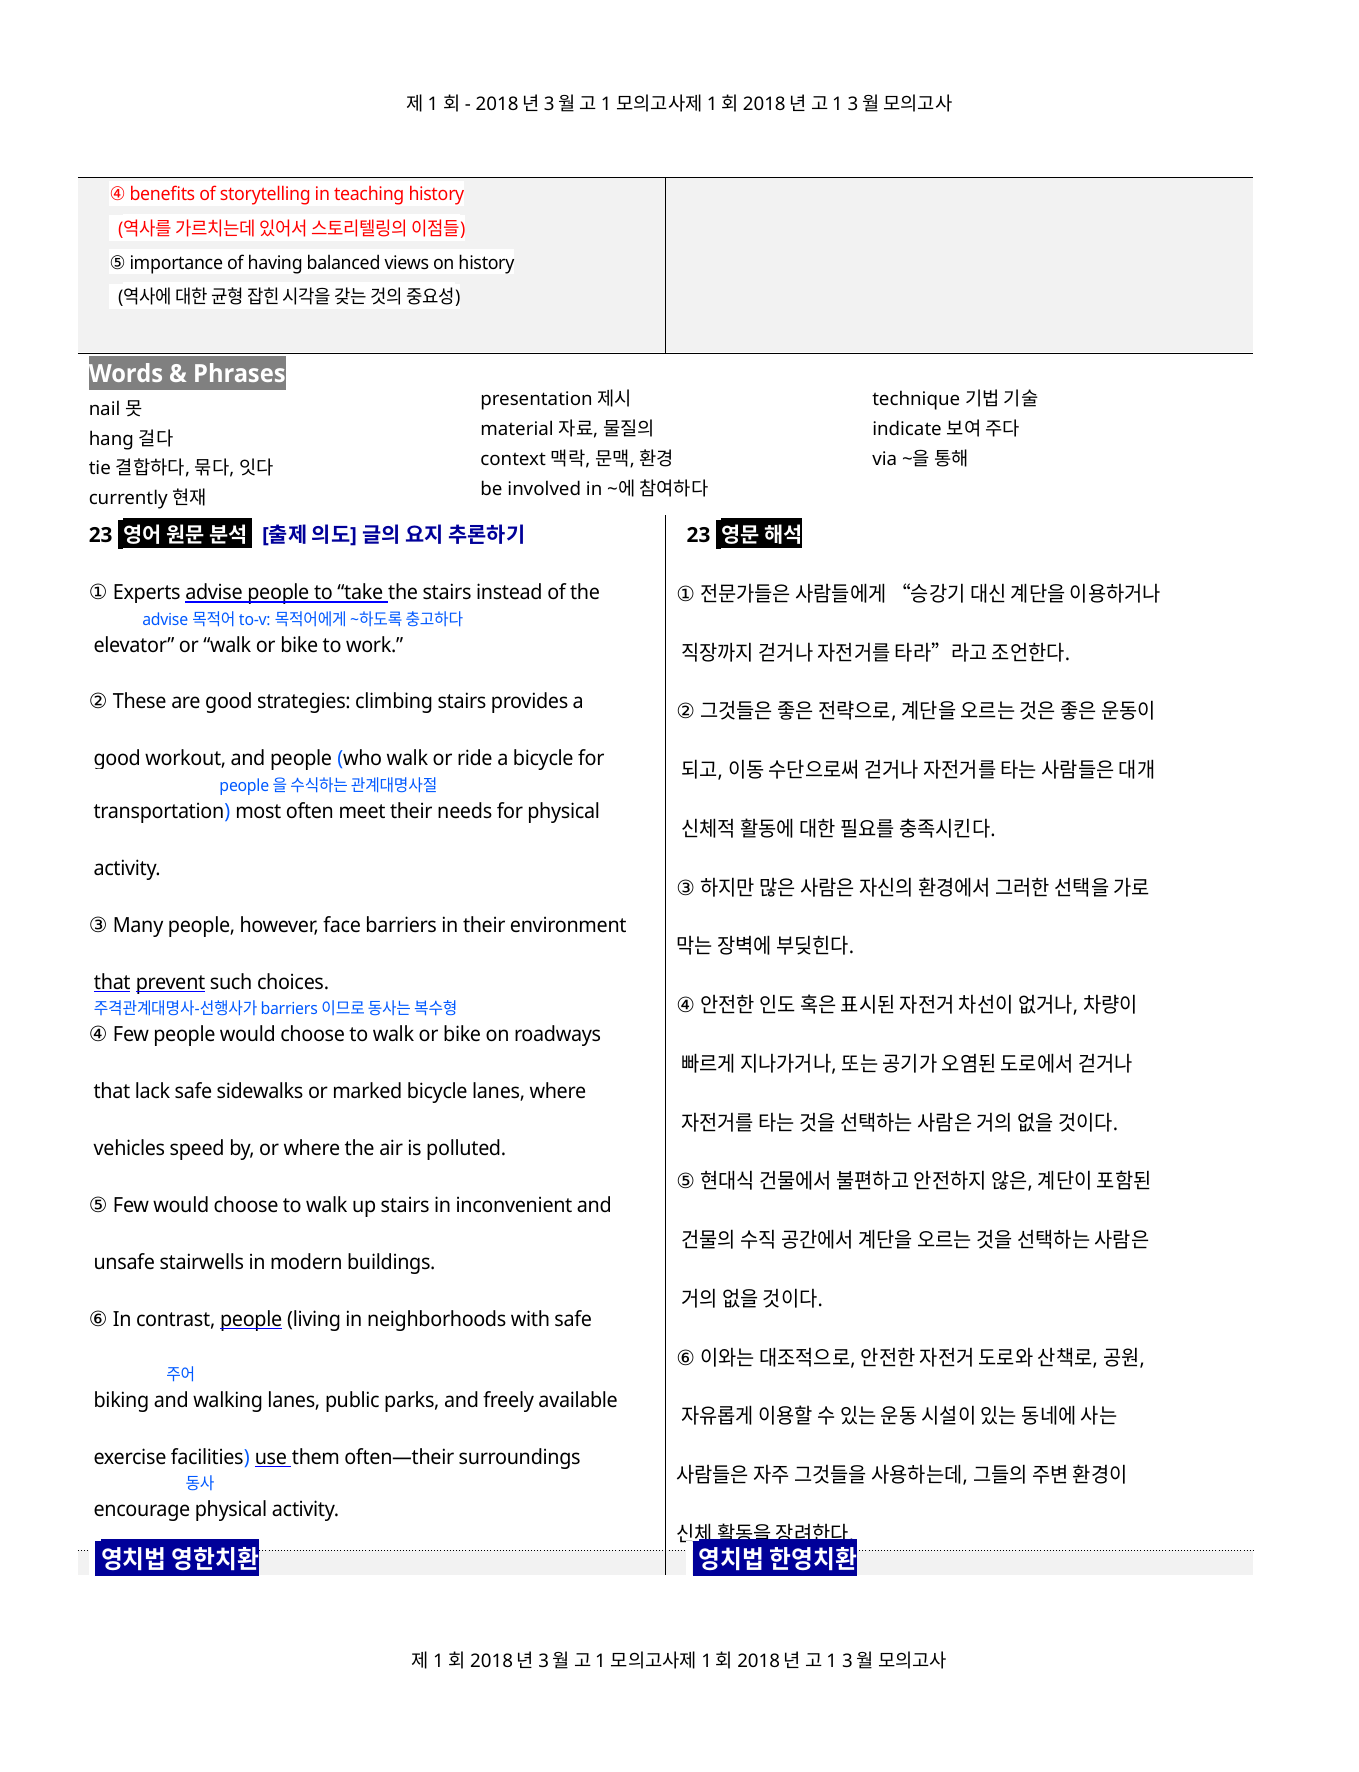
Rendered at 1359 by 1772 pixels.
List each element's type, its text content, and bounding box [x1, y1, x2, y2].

table_cell technique 기법 기술 indicate 보여 주다 via ~을 통해 [861, 354, 1253, 515]
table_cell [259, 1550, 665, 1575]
table_cell 23 영문 해석 ① 전문가들은 사람들에게 “승강기 대신 계단을 이용하거나 직장까지 걷거나 자전거를 타라”라고 조언한다. ② 그것들은 좋은 전략으로, 계단을 오르는 것은 좋은 운동이 되고, 이동 수단으로써 걷거나 자전거를 타는 사람들은 대개 신체적 활동에 대한 필요를 충족시킨다. ③ 하지만 많은 사람은 자신의 환경에서 그러한 선택을 가로 막는 장벽에 부딪힌다. ④ 안전한 인도 혹은 표시된 자전거 차선이 없거나, 차량이 빠르게 지나가거나, 또는 공기가 오염된 도로에서 걷거나 자전거를 타는 것을 선택하는 사람은 거의 없을 것이다. ⑤ 현대식 건물에서 불편하고 안전하지 않은, 계단이 포함된 건물의 수직 공간에서 계단을 오르는 것을 선택하는 사람은 거의 없을 것이다. ⑥ 이와는 대조적으로, 안전한 자전거 도로와 산책로, 공원, 자유롭게 이용할 수 있는 운동 시설이 있는 동네에 사는 사람들은 자주 그것들을 사용하는데, 그들의 주변 환경이 신체 활동을 장려한다. [666, 515, 1253, 1550]
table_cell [666, 178, 1253, 352]
table_cell Words & Phrases nail 못 hang 걸다 tie 결합하다, 묶다, 잇다 currently 현재 [78, 354, 469, 515]
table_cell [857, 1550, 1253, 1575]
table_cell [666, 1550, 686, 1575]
table_cell 23 영어 원문 분석 [출제 의도] 글의 요지 추론하기 ① Experts advise people to “take the stairs instead of the advise 목적어 to-v: 목적어에게 ~하도록 충고하다 elevator” or “walk or bike to work.” ② These are good strategies: climbing stairs provides a good workout, and people (who walk or ride a bicycle for people을 수식하는 관계대명사절 transportation) most often meet their needs for physical activity. ③ Many people, however, face barriers in their environment that prevent such choices. 주격관계대명사-선행사가 barriers이므로 동사는 복수형 ④ Few people would choose to walk or bike on roadways that lack safe sidewalks or marked bicycle lanes, where vehicles speed by, or where the air is polluted. ⑤ Few would choose to walk up stairs in inconvenient and unsafe stairwells in modern buildings. ⑥ In contrast, people (living in neighborhoods with safe 주어 biking and walking lanes, public parks, and freely available exercise facilities) use them often—their surroundings 동사 encourage physical activity. [78, 515, 665, 1550]
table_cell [78, 178, 665, 352]
table_cell presentation 제시 material 자료, 물질의 context 맥락, 문맥, 환경 be involved in ~에 참여하다 [470, 354, 861, 515]
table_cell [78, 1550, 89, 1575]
